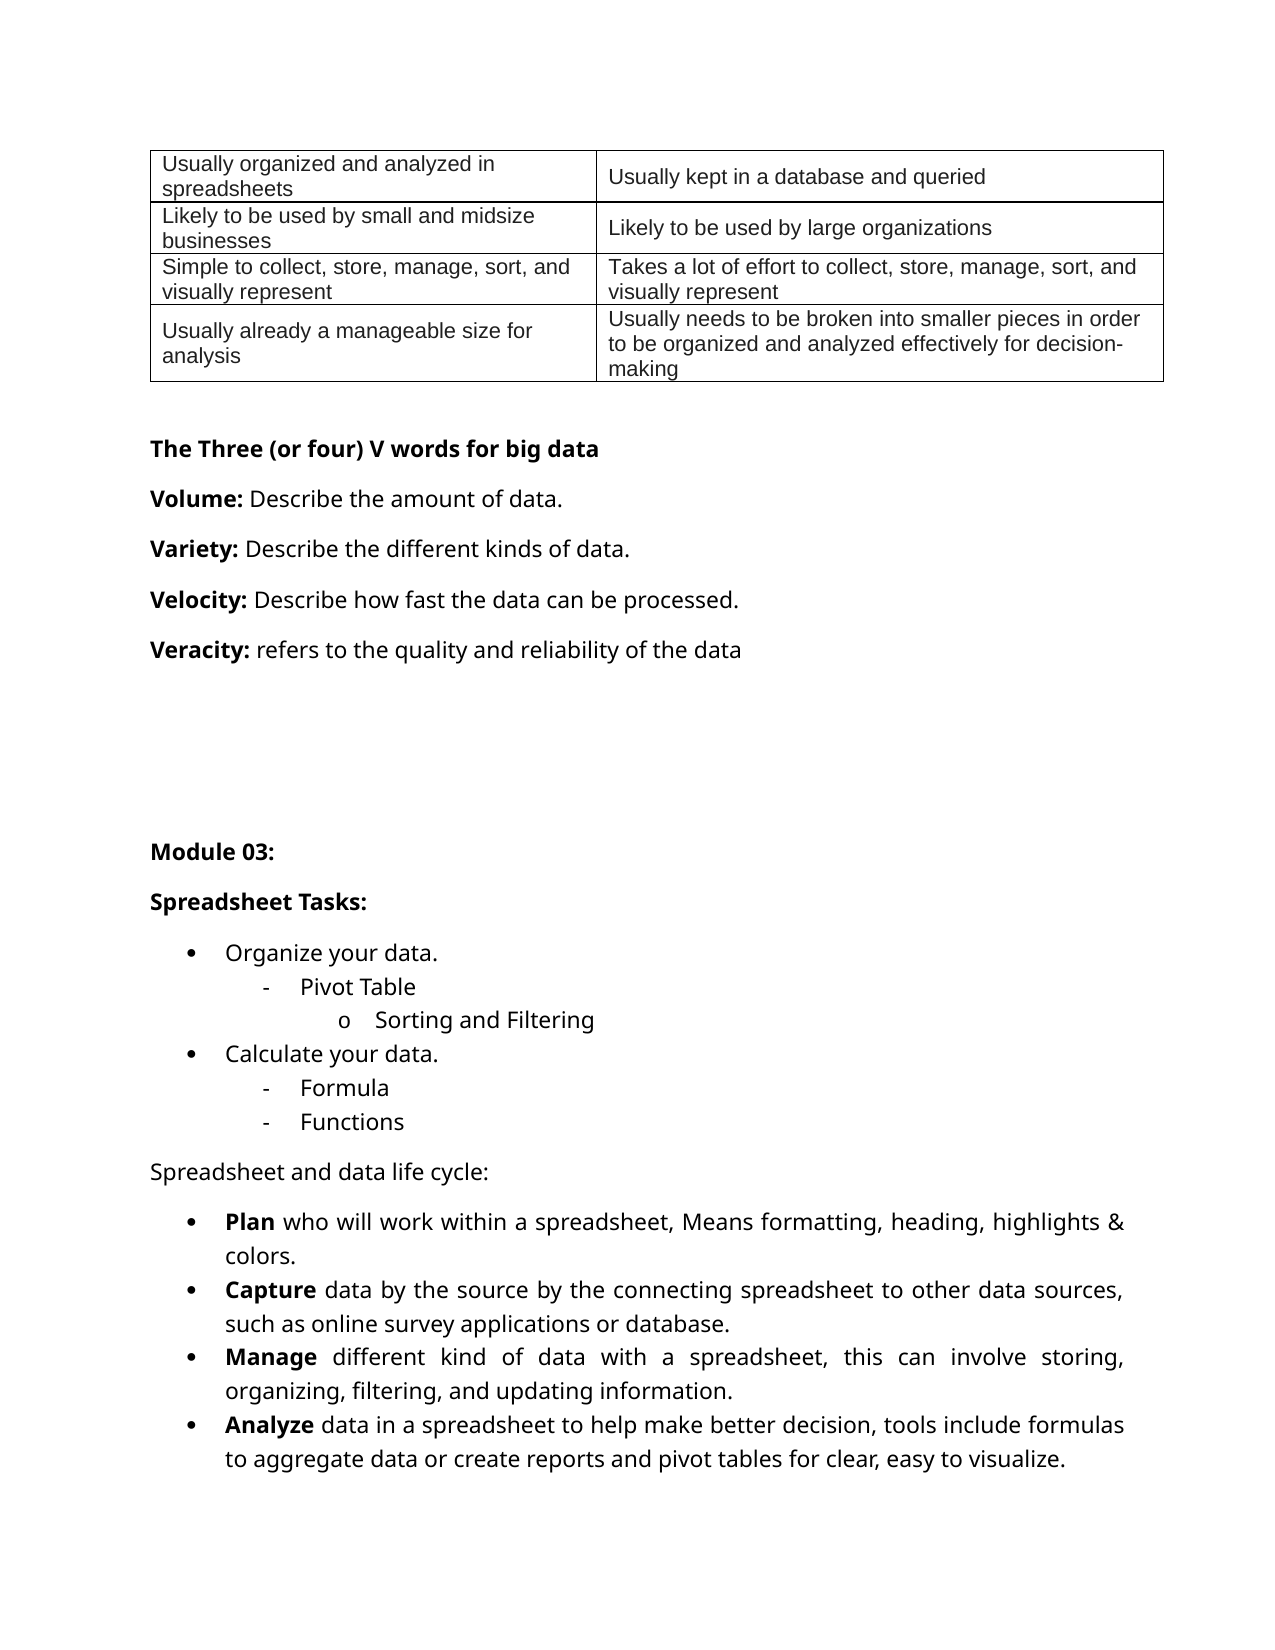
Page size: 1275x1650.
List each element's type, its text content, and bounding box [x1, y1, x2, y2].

table_cell Usually needs to be broken into smaller pieces in order to be organized and analyzed effectively for decision-making [597, 305, 1163, 381]
table_cell Likely to be used by large organizations [597, 203, 1163, 253]
list Pivot Table [262, 970, 1125, 1002]
table_cell Usually organized and analyzed in spreadsheets [151, 151, 596, 201]
text Module 03: [150, 836, 1125, 867]
text Spreadsheet and data life cycle: [150, 1156, 1125, 1187]
list Plan who will work within a spreadsheet, Means formatting, heading, highlights & colors. [187, 1206, 1125, 1271]
list Formula [262, 1072, 1125, 1103]
list Capture data by the source by the connecting spreadsheet to other data sources, such as online survey applications or database. [187, 1274, 1125, 1339]
list Organize your data. [187, 937, 1125, 968]
table_cell Takes a lot of effort to collect, store, manage, sort, and visually represent [597, 254, 1163, 304]
text Velocity: Describe how fast the data can be processed. [150, 584, 1125, 615]
text The Three (or four) V words for big data [150, 432, 1125, 464]
text Variety: Describe the different kinds of data. [150, 533, 1125, 564]
table_cell Usually already a manageable size for analysis [151, 305, 596, 381]
text Veracity: refers to the quality and reliability of the data [150, 634, 1125, 665]
list Sorting and Filtering [337, 1004, 1125, 1036]
list Manage different kind of data with a spreadsheet, this can involve storing, organizing, filtering, and updating information. [187, 1341, 1125, 1406]
text Volume: Describe the amount of data. [150, 483, 1125, 514]
text Spreadsheet Tasks: [150, 886, 1125, 917]
list Functions [262, 1106, 1125, 1137]
table_cell Likely to be used by small and midsize businesses [151, 203, 596, 253]
table_cell Usually kept in a database and queried [597, 151, 1163, 201]
list Analyze data in a spreadsheet to help make better decision, tools include formulas to aggregate data or create reports and pivot tables for clear, easy to visualize. [187, 1409, 1125, 1474]
list Calculate your data. [187, 1038, 1125, 1069]
table_cell Simple to collect, store, manage, sort, and visually represent [151, 254, 596, 304]
